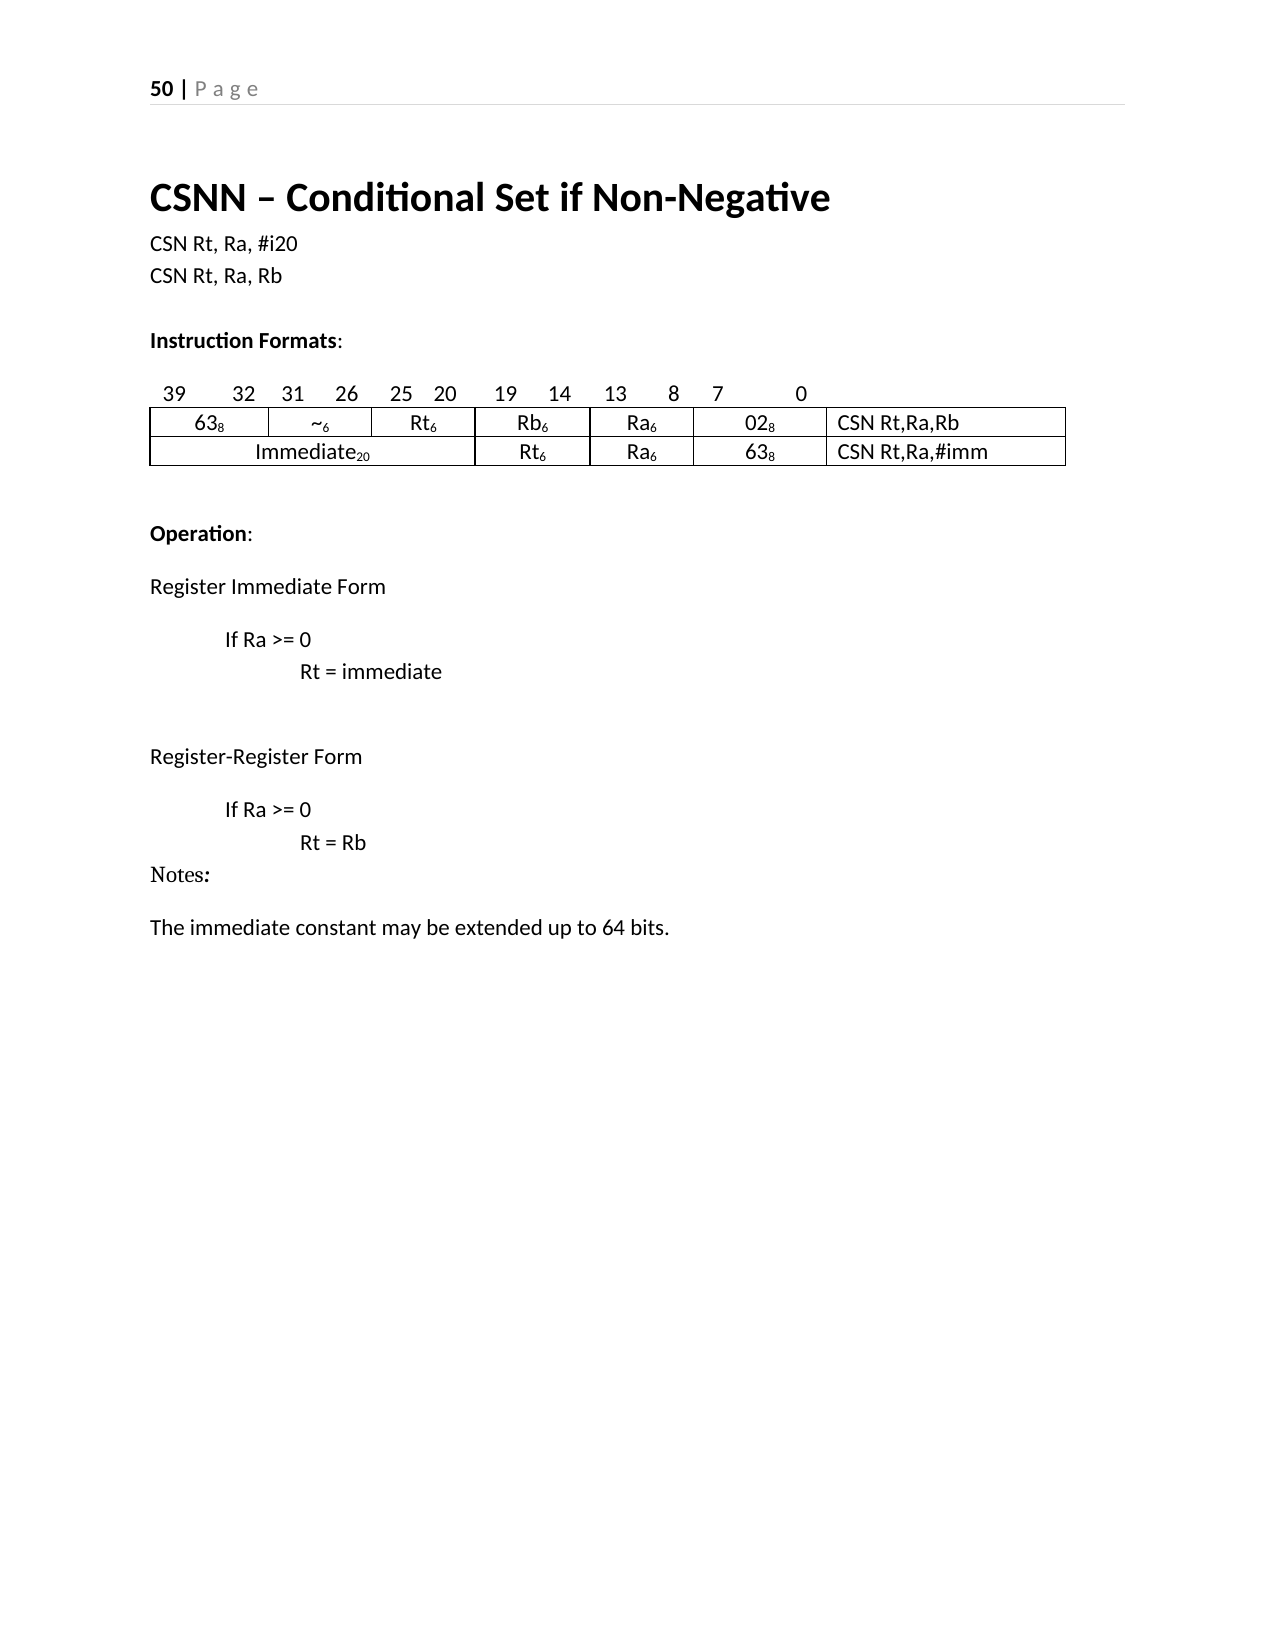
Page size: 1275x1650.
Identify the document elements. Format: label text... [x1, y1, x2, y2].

text Notes: [150, 860, 1125, 888]
text Rt = immediate [300, 657, 1125, 685]
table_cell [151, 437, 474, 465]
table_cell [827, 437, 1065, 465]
text Register Immediate Form [150, 572, 1125, 600]
text The immediate constant may be extended up to 64 bits. [150, 913, 1125, 941]
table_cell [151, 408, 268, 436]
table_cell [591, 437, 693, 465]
text CSN Rt, Ra, Rb [150, 261, 1125, 289]
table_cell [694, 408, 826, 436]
subtitle CSNN – Conditional Set if Non-Negative [150, 171, 1125, 222]
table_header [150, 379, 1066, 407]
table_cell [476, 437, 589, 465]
text Operation: [150, 519, 1125, 547]
text If Ra >= 0 [225, 625, 1125, 653]
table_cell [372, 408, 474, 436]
text If Ra >= 0 [225, 796, 1125, 823]
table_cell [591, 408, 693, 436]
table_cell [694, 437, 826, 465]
text Rt = Rb [300, 828, 1125, 856]
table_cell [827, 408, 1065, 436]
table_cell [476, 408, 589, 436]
text CSN Rt, Ra, #i20 [150, 229, 1125, 257]
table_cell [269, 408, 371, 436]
text Instruction Formats: [150, 326, 1125, 354]
text Register-Register Form [150, 742, 1125, 771]
